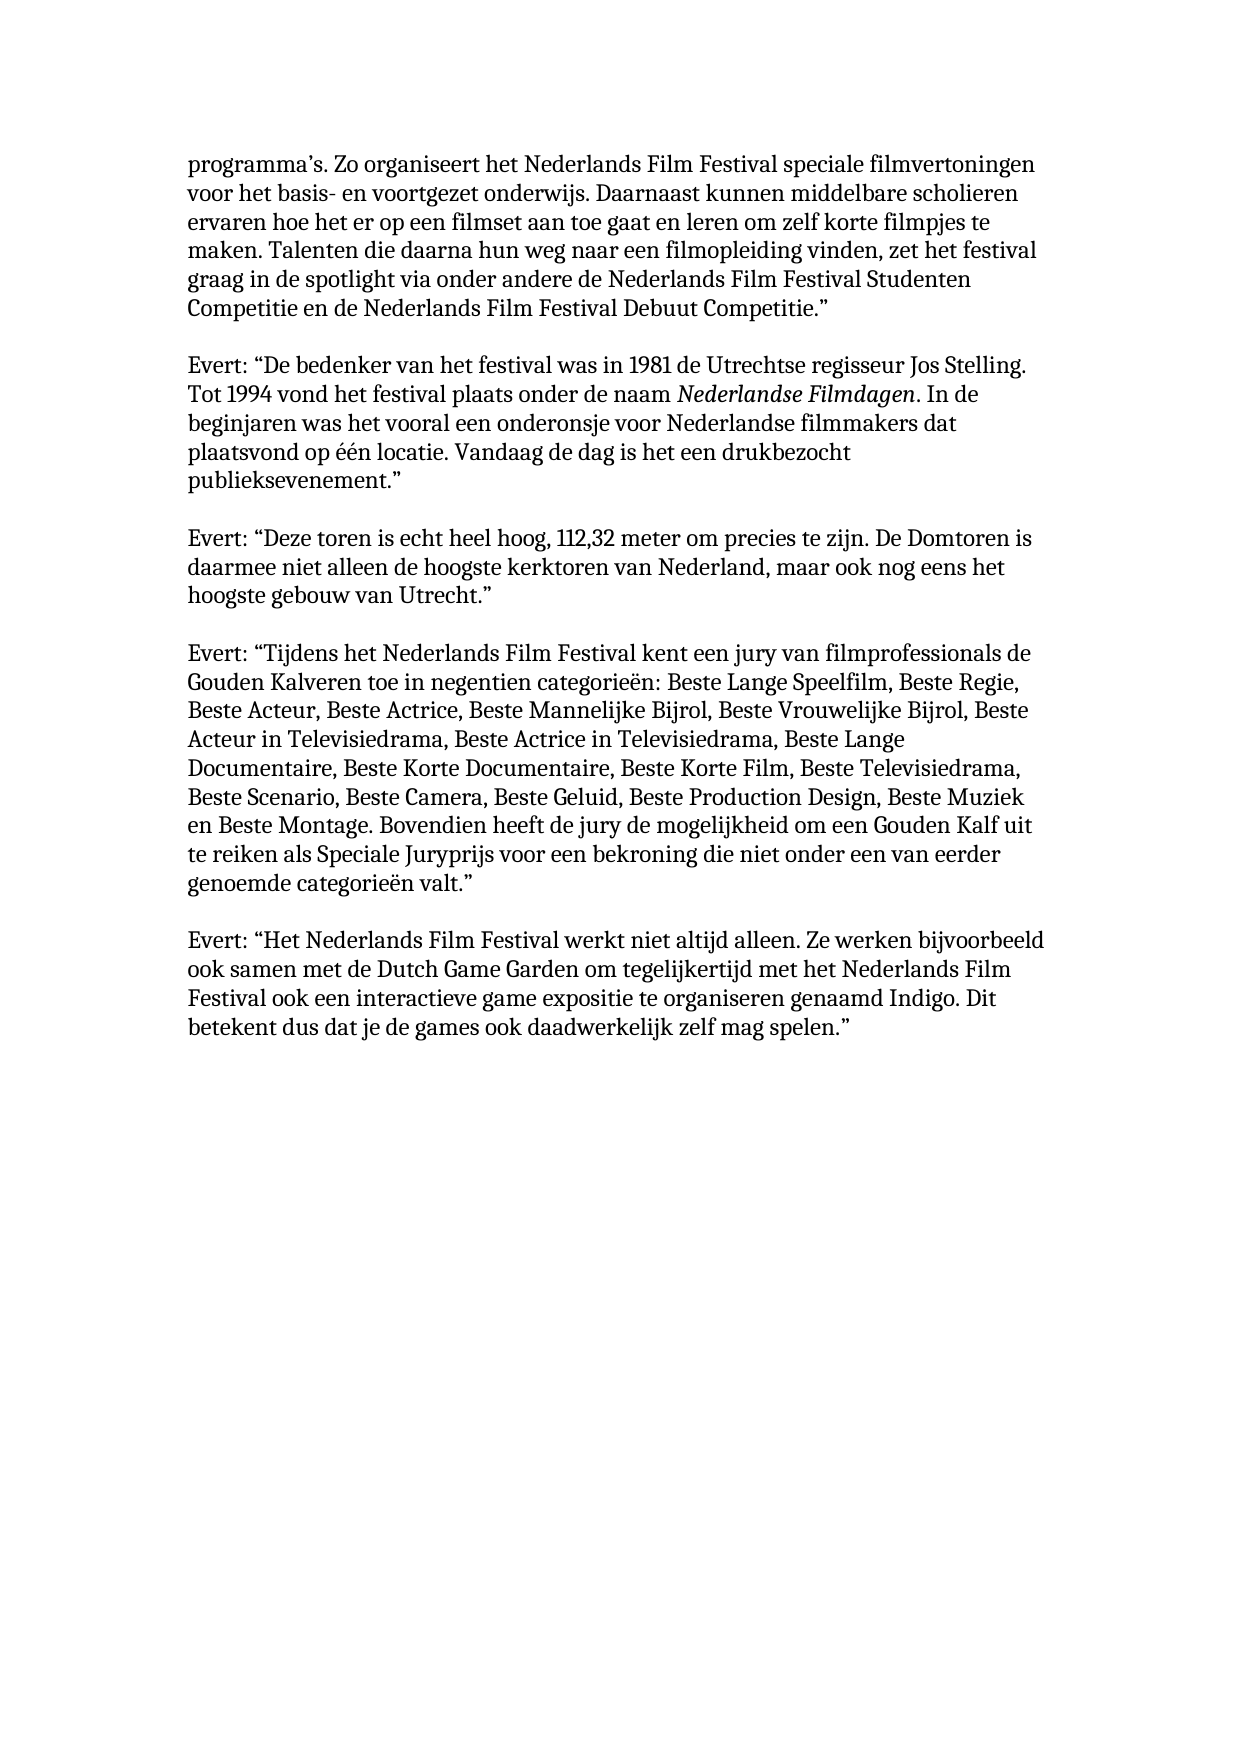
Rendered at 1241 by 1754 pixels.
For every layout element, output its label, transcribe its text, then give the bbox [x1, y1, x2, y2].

text Evert: “Tijdens het Nederlands Film Festival kent een jury van filmprofessionals de Gouden Kalveren toe in negentien categorieën: Beste Lange Speelfilm, Beste Regie, Beste Acteur, Beste Actrice, Beste Mannelijke Bijrol, Beste Vrouwelijke Bijrol, Beste Acteur in Televisiedrama, Beste Actrice in Televisiedrama, Beste Lange Documentaire, Beste Korte Documentaire, Beste Korte Film, Beste Televisiedrama, Beste Scenario, Beste Camera, Beste Geluid, Beste Production Design, Beste Muziek en Beste Montage. Bovendien heeft de jury de mogelijkheid om een Gouden Kalf uit te reiken als Speciale Juryprijs voor een bekroning die niet onder een van eerder genoemde categorieën valt.” [187, 639, 1053, 897]
text Evert: “Deze toren is echt heel hoog, 112,32 meter om precies te zijn. De Domtoren is daarmee niet alleen de hoogste kerktoren van Nederland, maar ook nog eens het hoogste gebouw van Utrecht.” [187, 524, 1053, 610]
text Evert: “De bedenker van het festival was in 1981 de Utrechtse regisseur Jos Stelling. Tot 1994 vond het festival plaats onder de naam Nederlandse Filmdagen. In de beginjaren was het vooral een onderonsje voor Nederlandse filmmakers dat plaatsvond op één locatie. Vandaag de dag is het een drukbezocht publieksevenement.” [187, 351, 1053, 495]
text Evert: “Het Nederlands Film Festival werkt niet altijd alleen. Ze werken bijvoorbeeld ook samen met de Dutch Game Garden om tegelijkertijd met het Nederlands Film Festival ook een interactieve game expositie te organiseren genaamd Indigo. Dit betekent dus dat je de games ook daadwerkelijk zelf mag spelen.” [187, 926, 1053, 1041]
